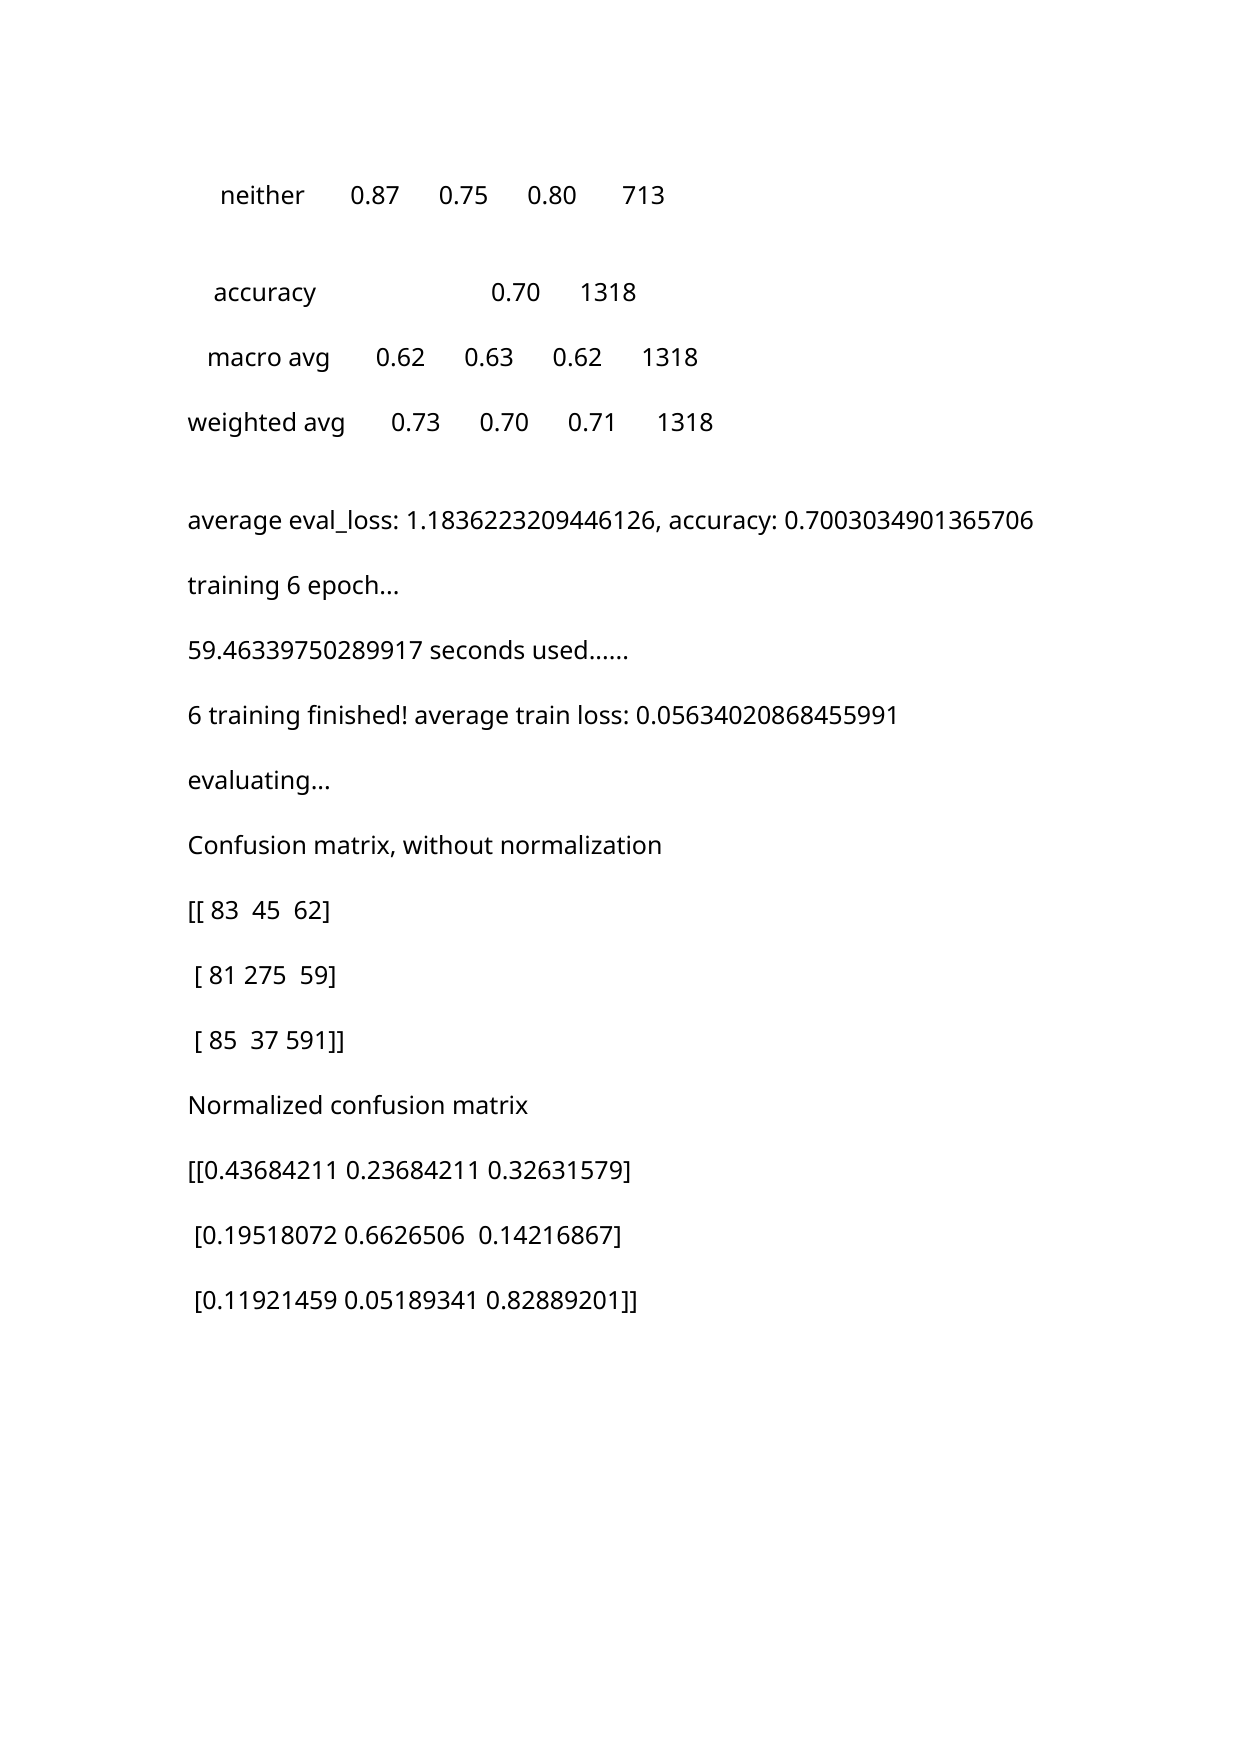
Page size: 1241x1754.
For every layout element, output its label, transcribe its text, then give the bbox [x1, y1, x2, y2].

text evaluating... [187, 747, 1053, 812]
text [ 81 275 59] [187, 942, 1053, 1007]
text Confusion matrix, without normalization [187, 812, 1053, 877]
text [[0.43684211 0.23684211 0.32631579] [187, 1137, 1053, 1202]
text Normalized confusion matrix [187, 1072, 1053, 1137]
text accuracy 0.70 1318 [187, 259, 1053, 324]
text [ 85 37 591]] [187, 1007, 1053, 1072]
text 59.46339750289917 seconds used...... [187, 617, 1053, 682]
text training 6 epoch... [187, 552, 1053, 617]
text [0.19518072 0.6626506 0.14216867] [187, 1202, 1053, 1267]
text [0.11921459 0.05189341 0.82889201]] [187, 1267, 1053, 1332]
text macro avg 0.62 0.63 0.62 1318 [187, 324, 1053, 389]
text neither 0.87 0.75 0.80 713 [187, 162, 1053, 227]
text [[ 83 45 62] [187, 877, 1053, 942]
text weighted avg 0.73 0.70 0.71 1318 [187, 389, 1053, 454]
text 6 training finished! average train loss: 0.05634020868455991 [187, 682, 1053, 747]
text average eval_loss: 1.1836223209446126, accuracy: 0.7003034901365706 [187, 487, 1053, 552]
